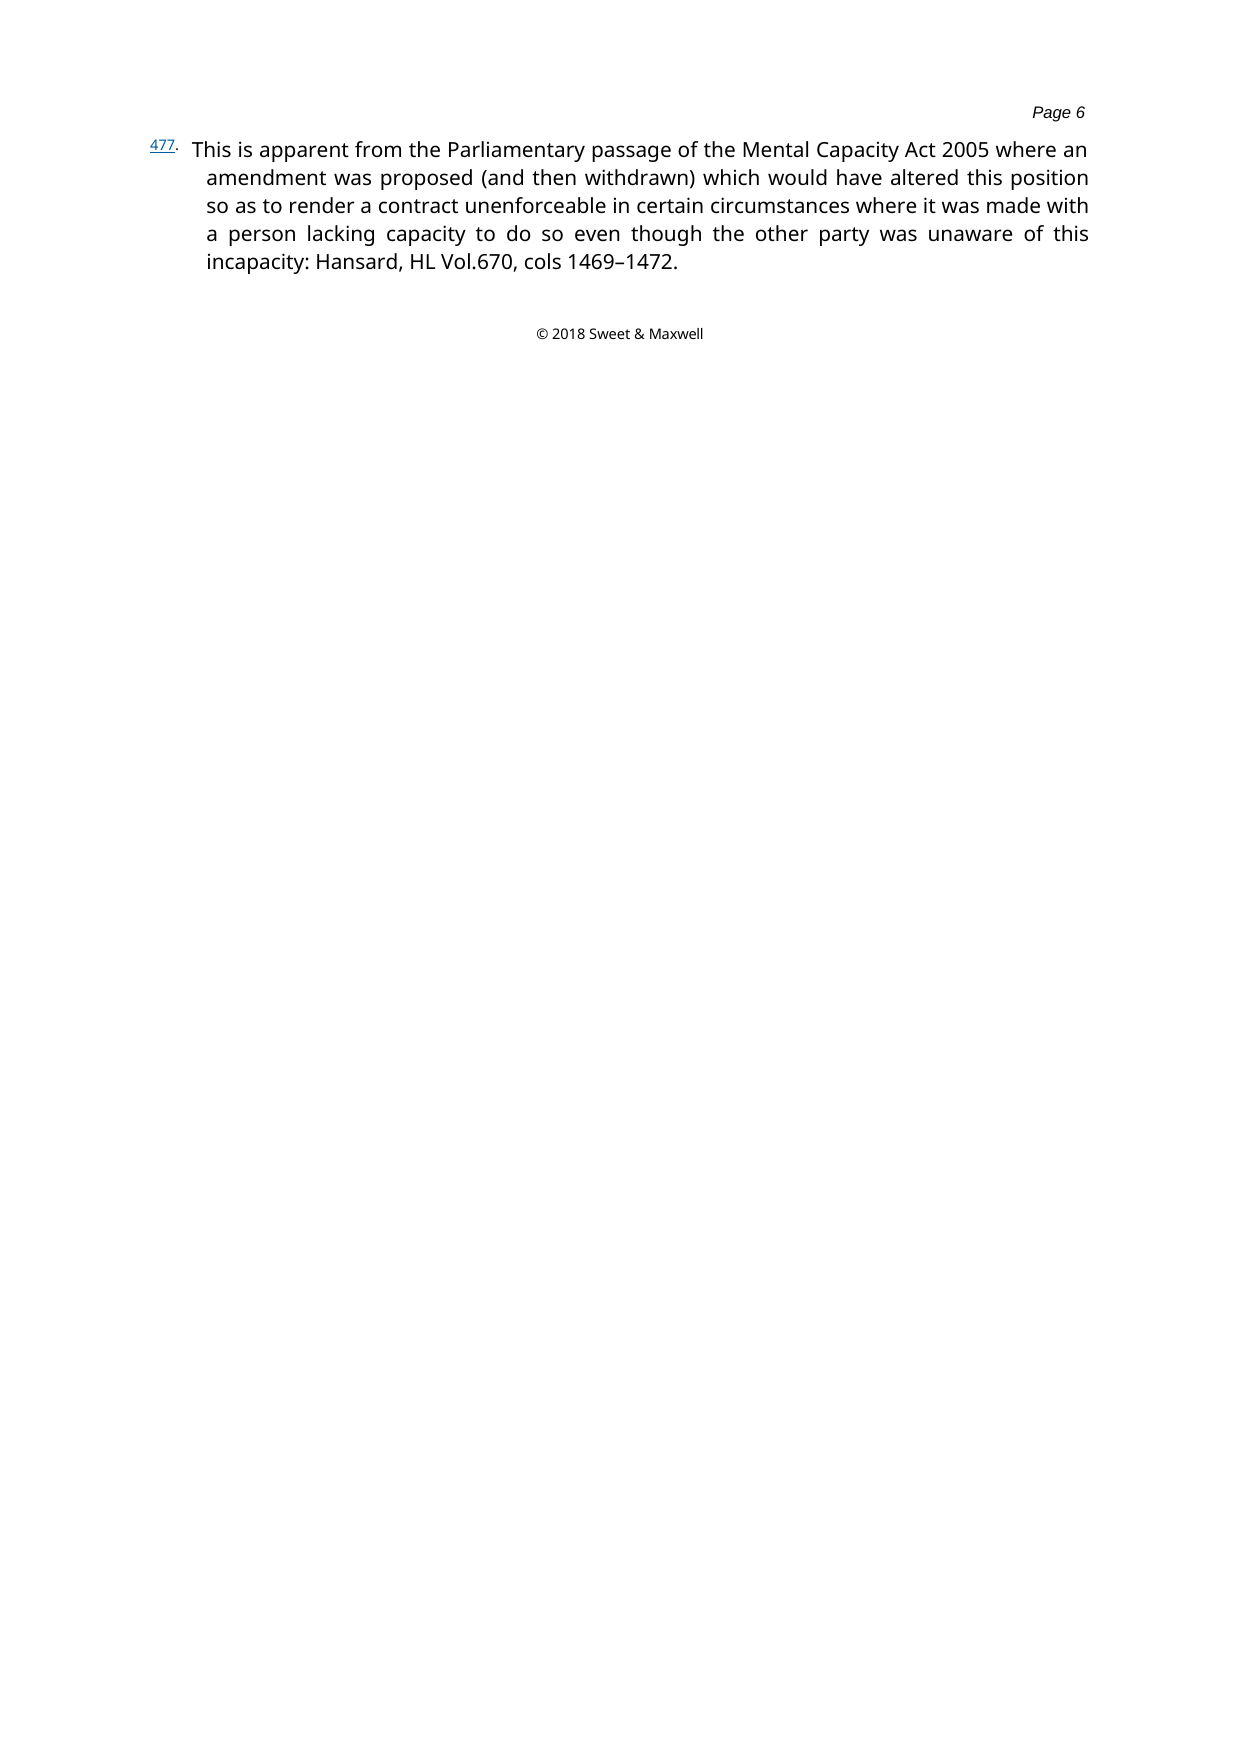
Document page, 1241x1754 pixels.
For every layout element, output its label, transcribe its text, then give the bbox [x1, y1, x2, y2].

text © 2018 Sweet & Maxwell [231, 324, 1009, 343]
text 477. This is apparent from the Parliamentary passage of the Mental Capacity Act 2005 where an amendment was proposed (and then withdrawn) which would have altered this position so as to render a contract unenforceable in certain circumstances where it was made with a person lacking capacity to do so even though the other party was unaware of this incapacity: Hansard, HL Vol.670, cols 1469–1472. [150, 135, 1090, 275]
